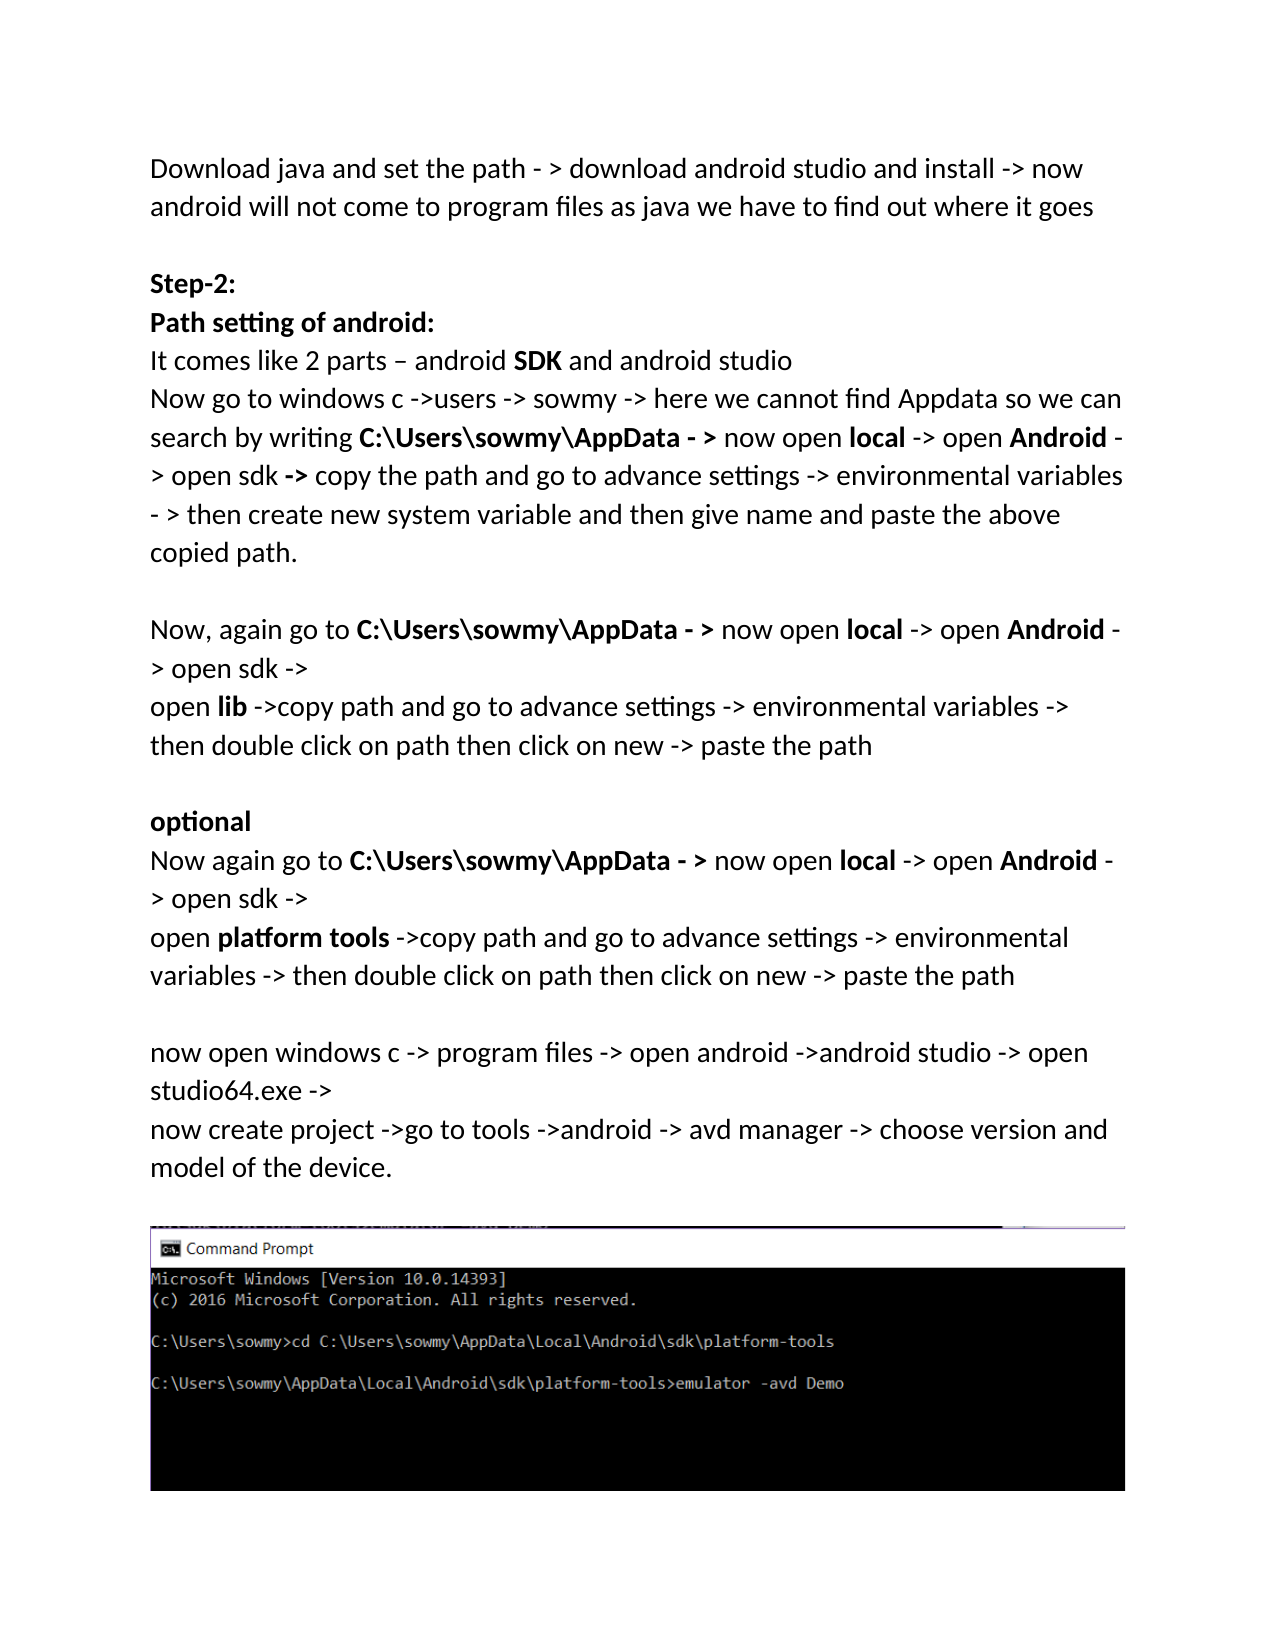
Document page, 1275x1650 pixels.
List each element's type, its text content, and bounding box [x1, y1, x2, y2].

text Now go to windows c ->users -> sowmy -> here we cannot find Appdata so we can search by writing C:\Users\sowmy\AppData - > now open local -> open Android -> open sdk -> copy the path and go to advance settings -> environmental variables - > then create new system variable and then give name and paste the above copied path. [150, 381, 1125, 570]
text Now again go to C:\Users\sowmy\AppData - > now open local -> open Android -> open sdk -> [150, 842, 1125, 916]
text open lib ->copy path and go to advance settings -> environmental variables -> then double click on path then click on new -> paste the path [150, 688, 1125, 762]
text Path setting of android: [150, 304, 1125, 339]
text Download java and set the path - > download android studio and install -> now android will not come to program files as java we have to find out where it goes [150, 150, 1125, 224]
text Now, again go to C:\Users\sowmy\AppData - > now open local -> open Android -> open sdk -> [150, 611, 1125, 685]
text open platform tools ->copy path and go to advance settings -> environmental variables -> then double click on path then click on new -> paste the path [150, 919, 1125, 993]
text It comes like 2 parts – android SDK and android studio [150, 342, 1125, 378]
picture [150, 1226, 1125, 1491]
text now open windows c -> program files -> open android ->android studio -> open studio64.exe -> [150, 1034, 1125, 1108]
text Step-2: [150, 265, 1125, 301]
text now create project ->go to tools ->android -> avd manager -> choose version and model of the device. [150, 1111, 1125, 1185]
text optional [150, 803, 1125, 839]
